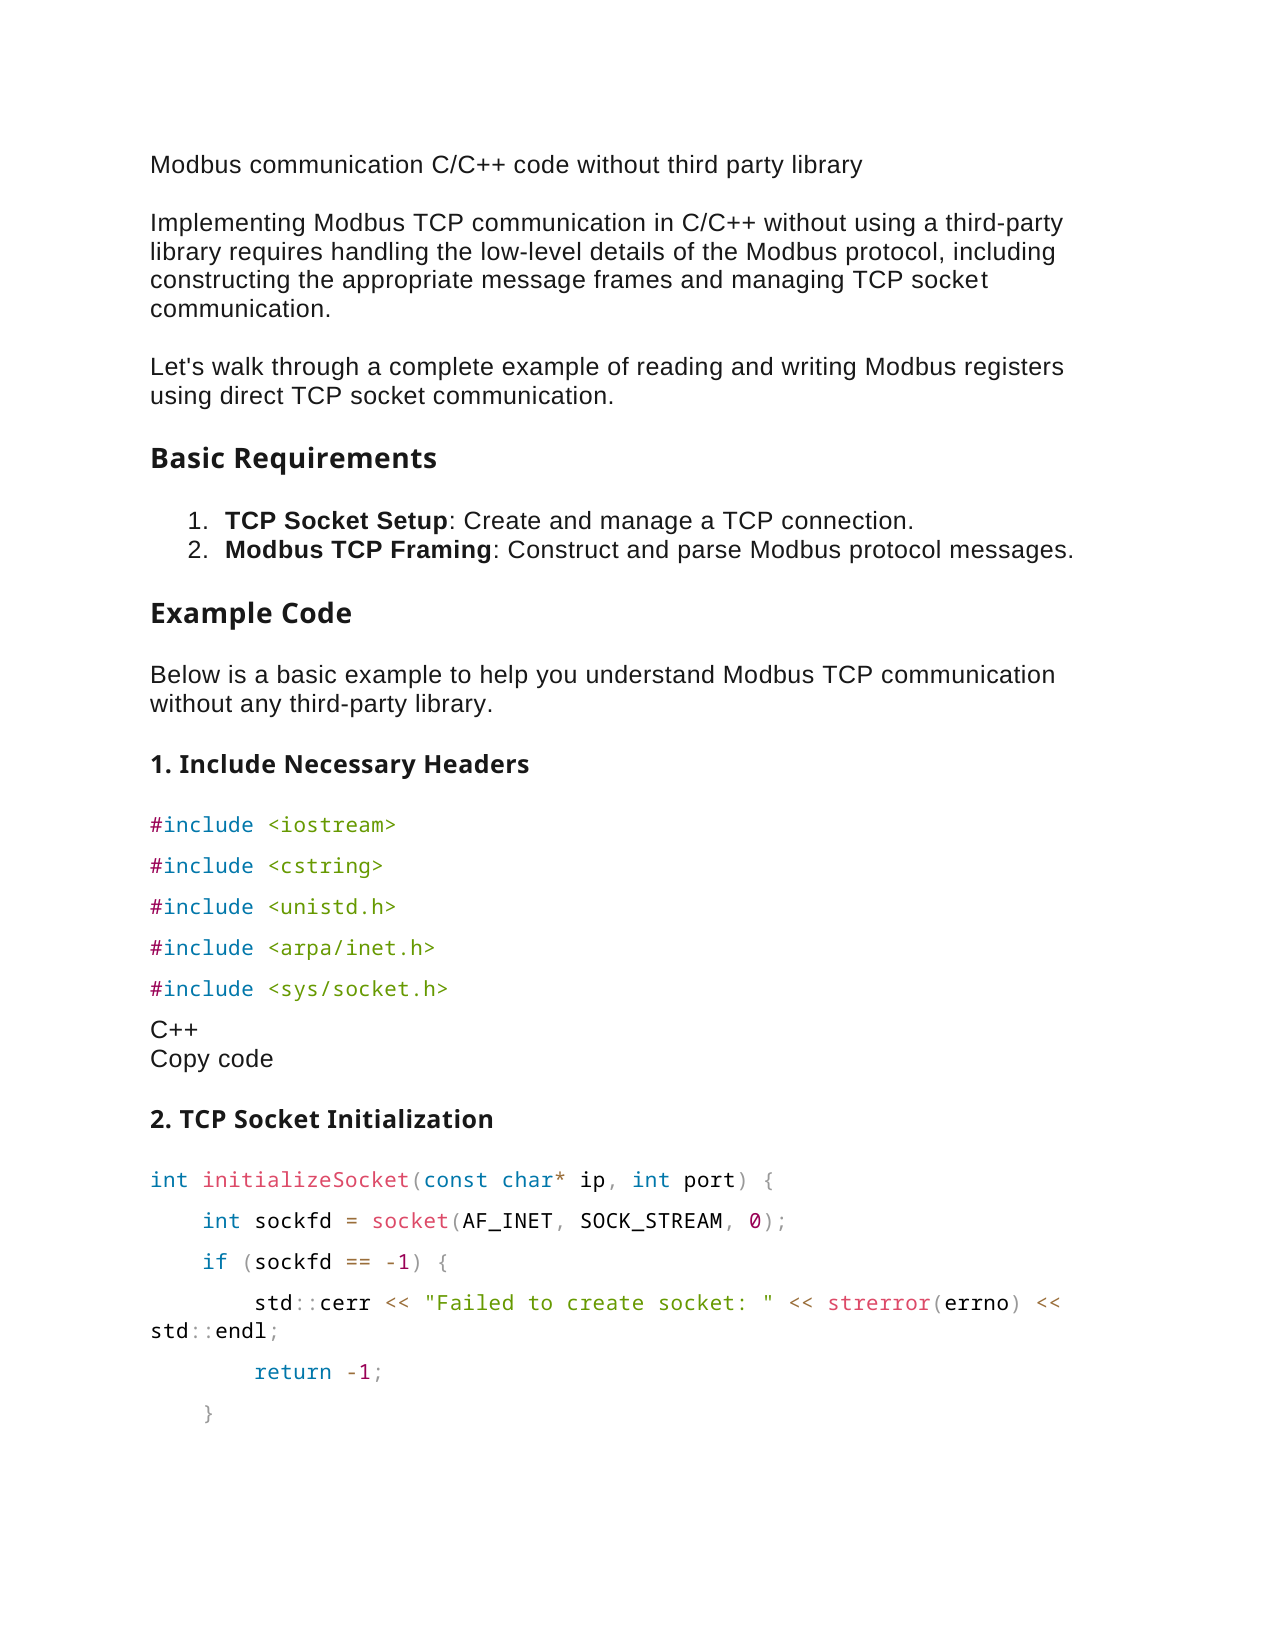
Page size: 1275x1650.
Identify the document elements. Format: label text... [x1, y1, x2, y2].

text int initializeSocket(const char* ip, int port) { [150, 1165, 1125, 1193]
text Below is a basic example to help you understand Modbus TCP communication without any third-party library. [150, 660, 1125, 718]
text C++ [150, 1015, 1125, 1044]
list TCP Socket Setup: Create and manage a TCP connection. [187, 506, 1125, 535]
text 1. Include Necessary Headers [150, 747, 1125, 781]
text } [150, 1398, 1125, 1426]
text #include <unistd.h> [150, 892, 1125, 921]
text 2. TCP Socket Initialization [150, 1102, 1125, 1136]
text Example Code [150, 593, 1125, 631]
text #include <sys/socket.h> [150, 974, 1125, 1002]
list Modbus TCP Framing: Construct and parse Modbus protocol messages. [187, 535, 1125, 564]
text if (sockfd == -1) { [150, 1247, 1125, 1275]
text Copy code [150, 1044, 1125, 1072]
text int sockfd = socket(AF_INET, SOCK_STREAM, 0); [150, 1206, 1125, 1234]
text Basic Requirements [150, 439, 1125, 477]
text #include <arpa/inet.h> [150, 933, 1125, 962]
text #include <iostream> [150, 810, 1125, 839]
text std::cerr << "Failed to create socket: " << strerror(errno) << std::endl; [150, 1288, 1125, 1344]
text Implementing Modbus TCP communication in C/C++ without using a third-party library requires handling the low-level details of the Modbus protocol, including constructing the appropriate message frames and managing TCP socket communication. [150, 208, 1125, 323]
text Let's walk through a complete example of reading and writing Modbus registers using direct TCP socket communication. [150, 352, 1125, 409]
text Modbus communication C/C++ code without third party library [150, 150, 1125, 179]
text #include <cstring> [150, 851, 1125, 880]
text return -1; [150, 1357, 1125, 1386]
